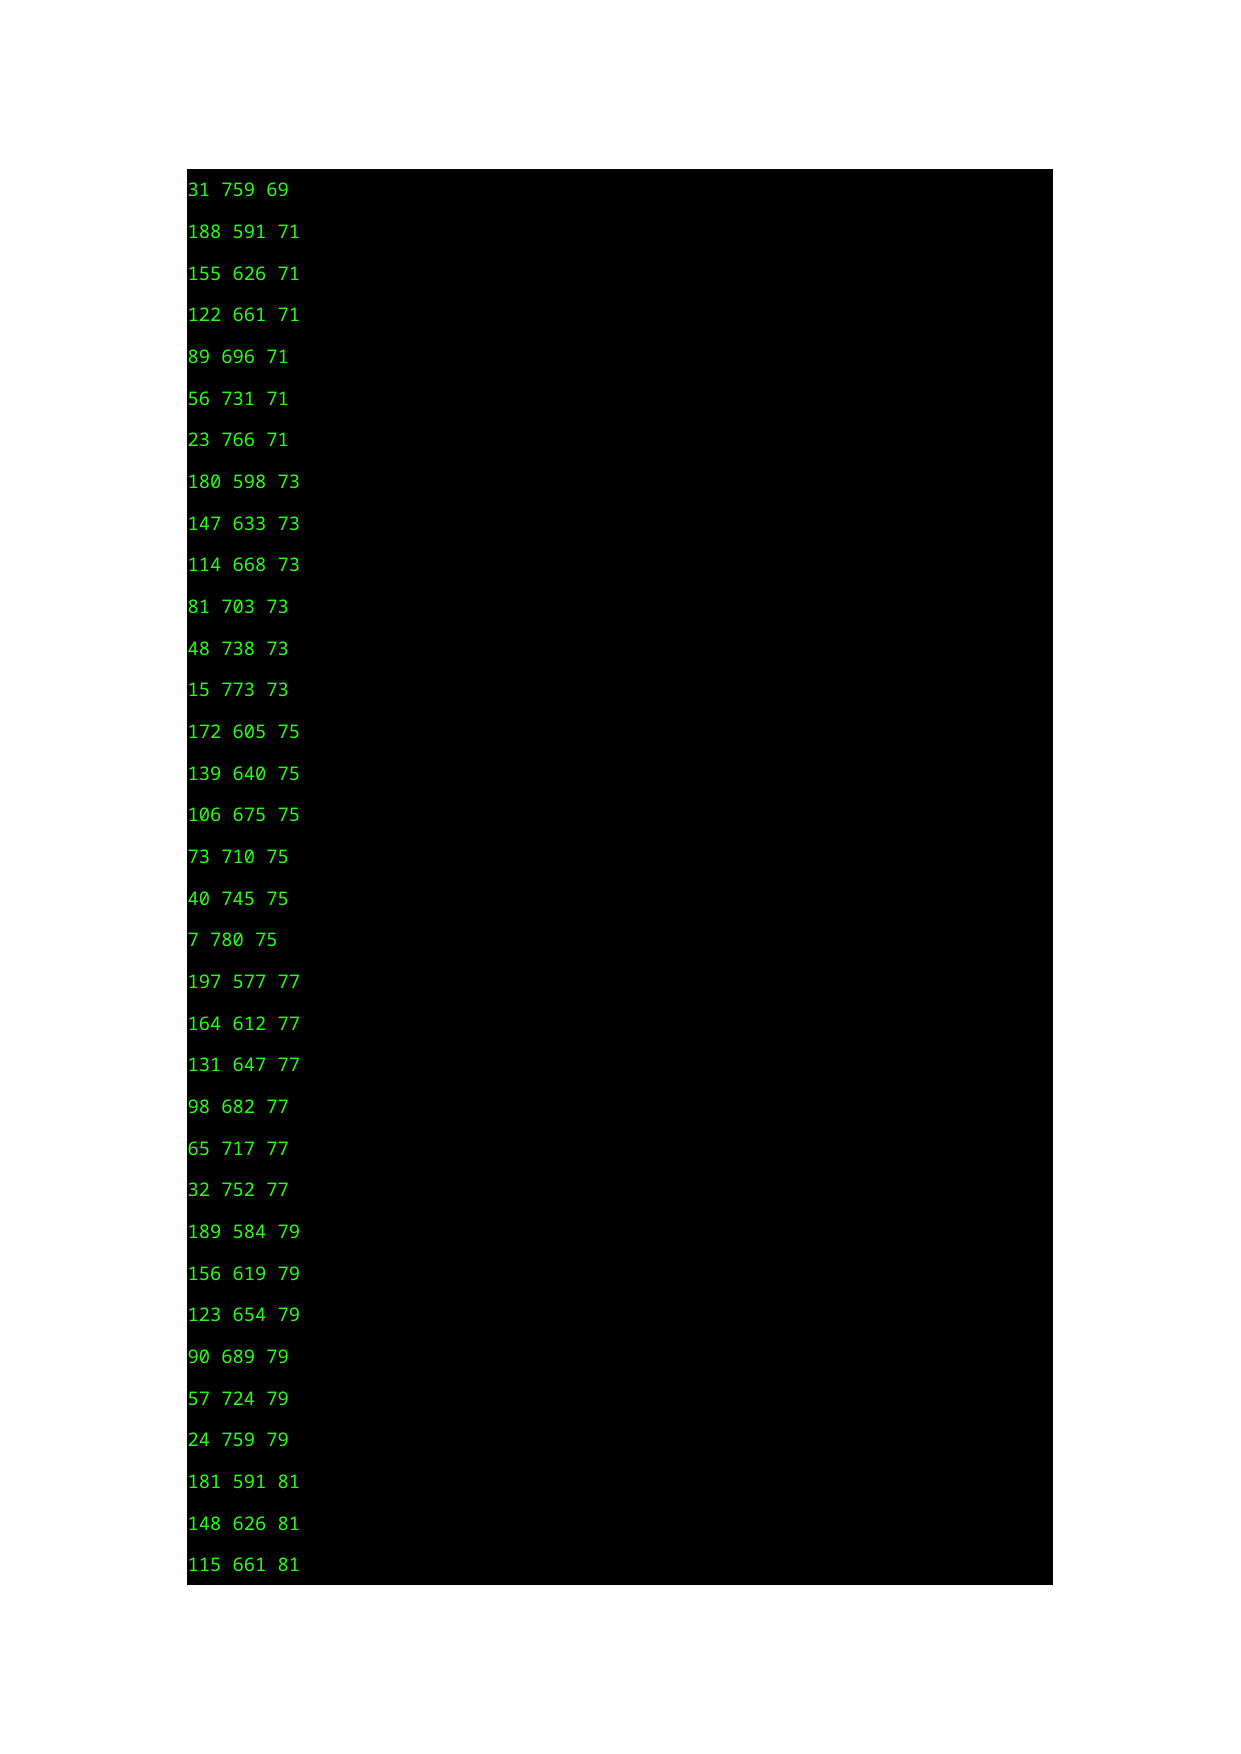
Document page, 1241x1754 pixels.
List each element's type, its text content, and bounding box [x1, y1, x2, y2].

text 114 668 73 [187, 544, 1053, 585]
text 81 703 73 [187, 585, 1053, 627]
text 189 584 79 [187, 1210, 1053, 1252]
text 180 598 73 [187, 460, 1053, 502]
text 32 752 77 [187, 1169, 1053, 1210]
text 155 626 71 [187, 252, 1053, 294]
text 40 745 75 [187, 877, 1053, 919]
text 164 612 77 [187, 1002, 1053, 1044]
text 156 619 79 [187, 1252, 1053, 1294]
text 48 738 73 [187, 627, 1053, 669]
text 23 766 71 [187, 419, 1053, 460]
text 31 759 69 [187, 169, 1053, 210]
text 122 661 71 [187, 294, 1053, 335]
text 73 710 75 [187, 835, 1053, 877]
text 65 717 77 [187, 1127, 1053, 1169]
text 148 626 81 [187, 1502, 1053, 1544]
text 147 633 73 [187, 502, 1053, 544]
text 131 647 77 [187, 1044, 1053, 1085]
text 188 591 71 [187, 210, 1053, 252]
text 172 605 75 [187, 710, 1053, 752]
text 115 661 81 [187, 1544, 1053, 1585]
text 123 654 79 [187, 1294, 1053, 1335]
text 24 759 79 [187, 1419, 1053, 1460]
text 197 577 77 [187, 960, 1053, 1002]
text 7 780 75 [187, 919, 1053, 960]
text 15 773 73 [187, 669, 1053, 710]
text 98 682 77 [187, 1085, 1053, 1127]
text 139 640 75 [187, 752, 1053, 794]
text 106 675 75 [187, 794, 1053, 835]
text 90 689 79 [187, 1335, 1053, 1377]
text 57 724 79 [187, 1377, 1053, 1419]
text 181 591 81 [187, 1460, 1053, 1502]
text 56 731 71 [187, 377, 1053, 419]
text 89 696 71 [187, 335, 1053, 377]
